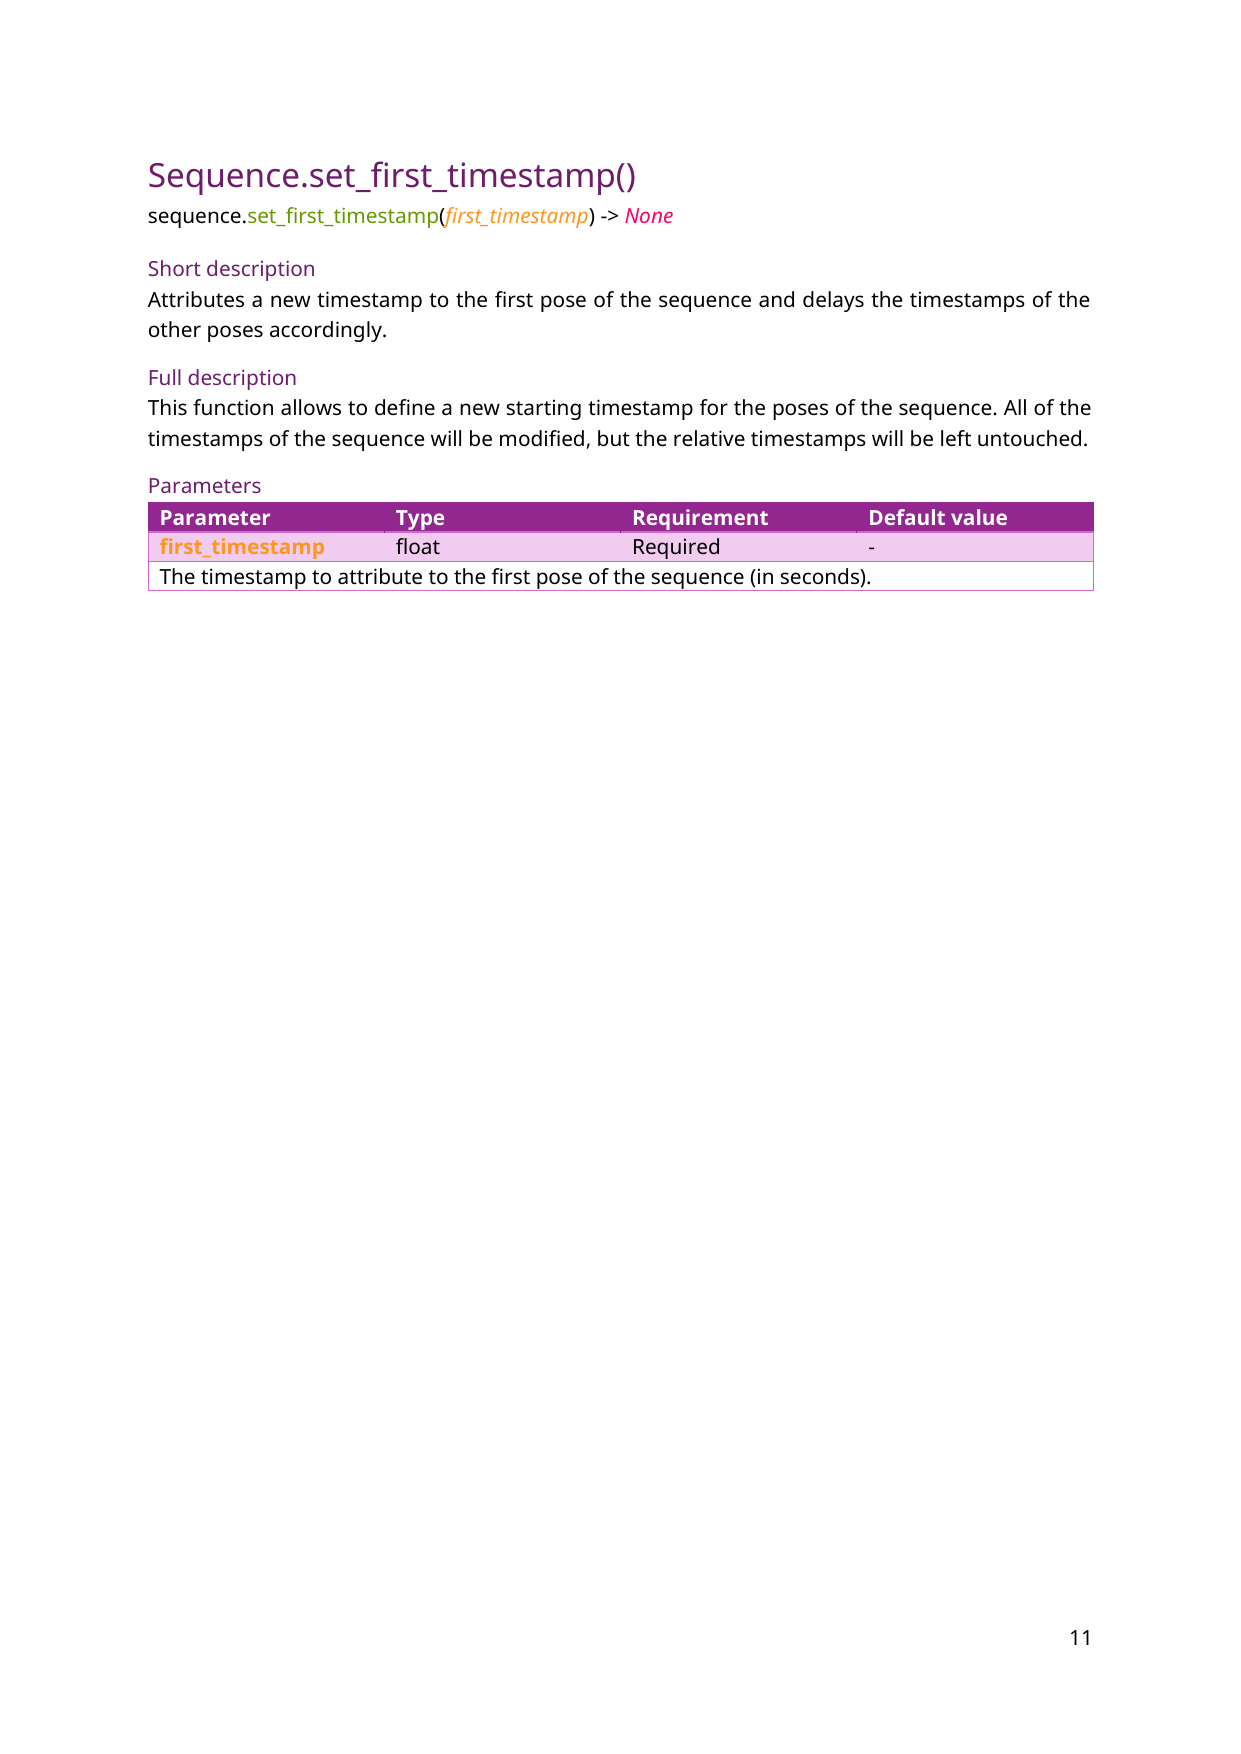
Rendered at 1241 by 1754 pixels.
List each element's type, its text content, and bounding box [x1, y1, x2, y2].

table_cell The timestamp to attribute to the first pose of the sequence (in seconds). [149, 562, 1093, 590]
table_cell float [384, 533, 621, 561]
text Attributes a new timestamp to the first pose of the sequence and delays the timestamps of the other poses accordingly. [148, 285, 1093, 344]
subtitle Parameters [148, 471, 1093, 500]
table_cell Required [621, 533, 857, 561]
subtitle Sequence.set_first_timestamp() [148, 152, 1093, 197]
table_header Default value [857, 503, 1093, 531]
table_cell first_timestamp [149, 533, 384, 561]
text sequence.set_first_timestamp(first_timestamp) -> None [148, 201, 1093, 229]
table_header Type [385, 503, 620, 531]
subtitle Full description [148, 363, 1093, 391]
table_cell - [857, 533, 1093, 561]
table_header Requirement [621, 503, 856, 531]
table_header Parameter [149, 503, 384, 531]
text This function allows to define a new starting timestamp for the poses of the sequence. All of the timestamps of the sequence will be modified, but the relative timestamps will be left untouched. [148, 393, 1093, 452]
subtitle Short description [148, 254, 1093, 283]
